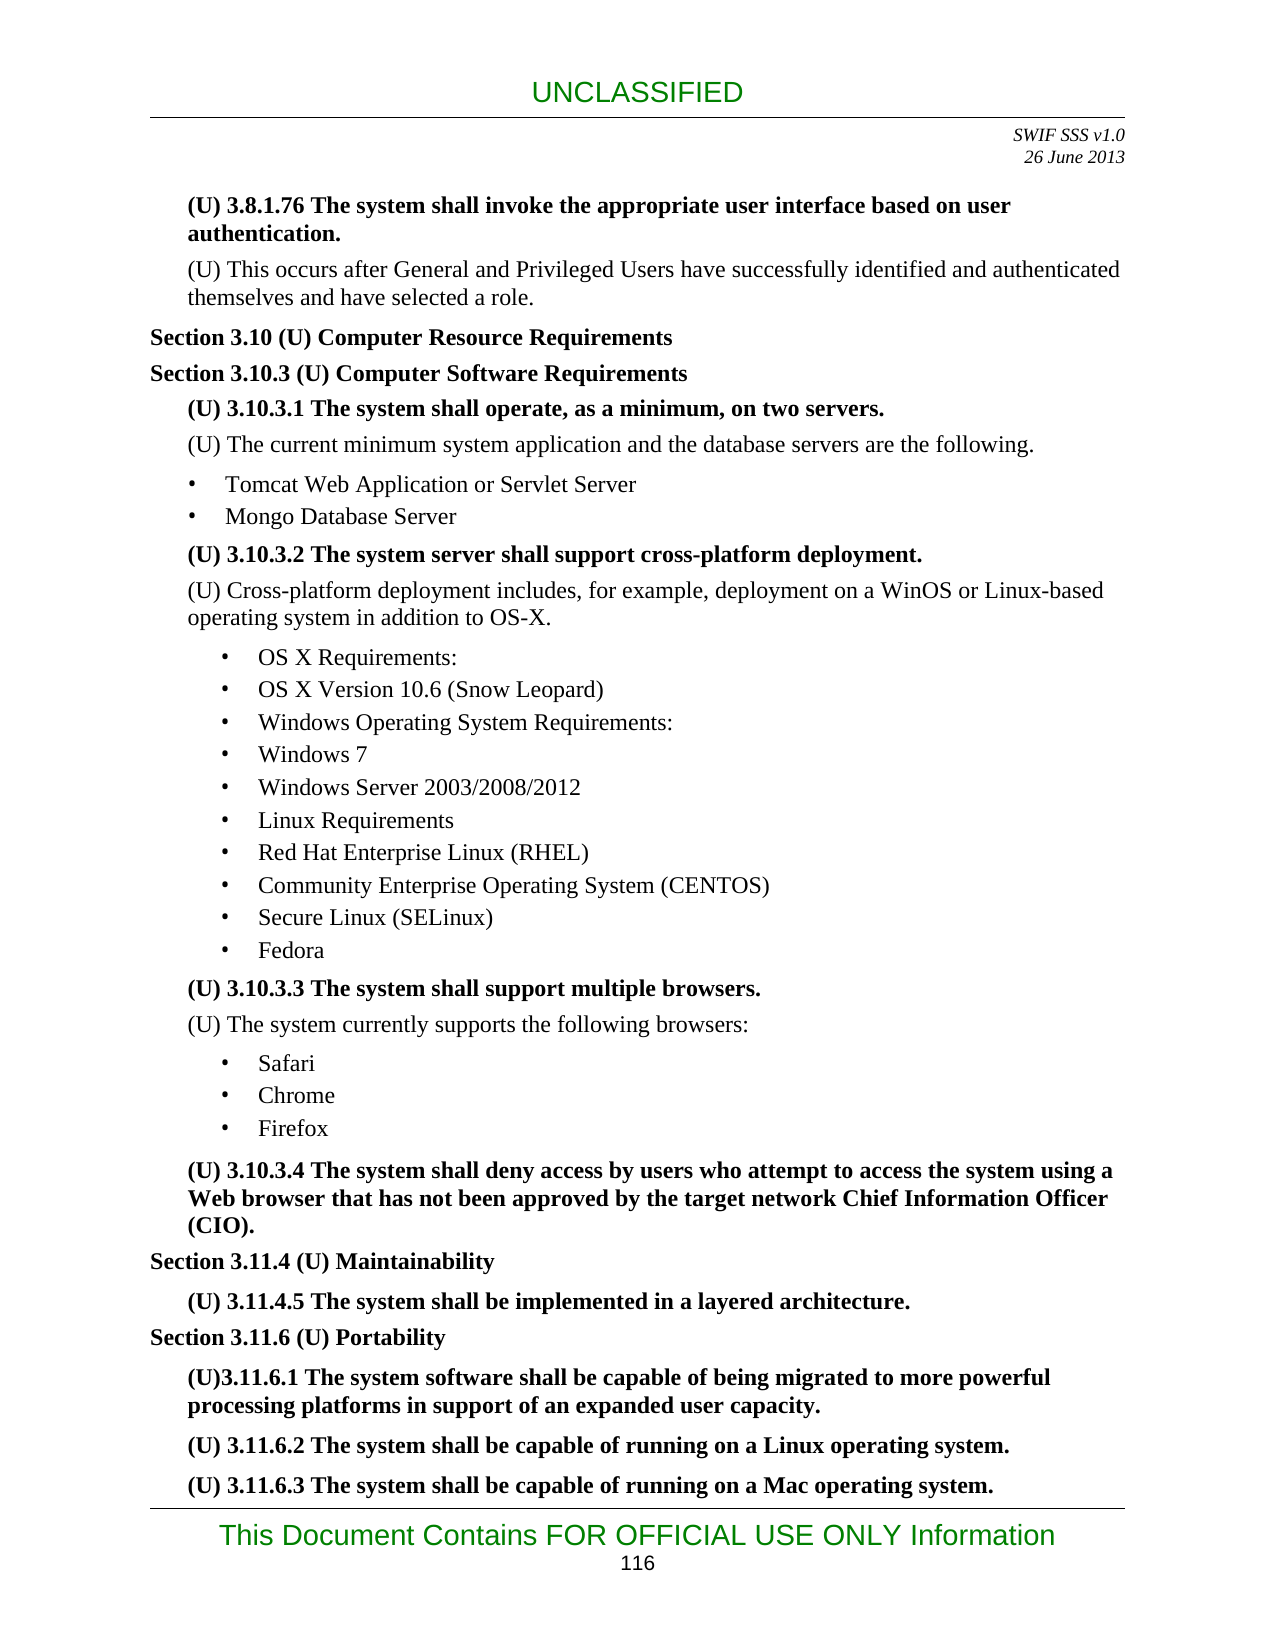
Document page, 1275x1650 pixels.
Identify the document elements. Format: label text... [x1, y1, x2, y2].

list OS X Requirements: [220, 639, 1125, 672]
text (U) The system currently supports the following browsers: [187, 1010, 1125, 1037]
text Section 3.11.6 (U) Portability [150, 1323, 1125, 1351]
text (U) 3.11.6.3 The system shall be capable of running on a Mac operating system. [187, 1471, 1125, 1499]
text (U) Cross-platform deployment includes, for example, deployment on a WinOS or Linux-based operating system in addition to OS-X. [187, 576, 1125, 631]
list Windows Server 2003/2008/2012 [220, 770, 1125, 802]
list Firefox [220, 1111, 1125, 1143]
list Red Hat Enterprise Linux (RHEL) [220, 835, 1125, 868]
text (U) 3.8.1.76 The system shall invoke the appropriate user interface based on user authentication. [187, 191, 1125, 247]
text (U) 3.10.3.4 The system shall deny access by users who attempt to access the system using a Web browser that has not been approved by the target network Chief Information Officer (CIO). [187, 1156, 1125, 1239]
text (U)3.11.6.1 The system software shall be capable of being migrated to more powerful processing platforms in support of an expanded user capacity. [187, 1363, 1125, 1418]
list Fedora [220, 933, 1125, 965]
list OS X Version 10.6 (Snow Leopard) [220, 672, 1125, 704]
text Section 3.10.3 (U) Computer Software Requirements [150, 358, 1125, 386]
text (U) 3.11.4.5 The system shall be implemented in a layered architecture. [187, 1287, 1125, 1315]
text (U) 3.11.6.2 The system shall be capable of running on a Linux operating system. [187, 1431, 1125, 1458]
list Secure Linux (SELinux) [220, 900, 1125, 933]
list Community Enterprise Operating System (CENTOS) [220, 868, 1125, 900]
text Section 3.10 (U) Computer Resource Requirements [150, 323, 1125, 350]
list Tomcat Web Application or Servlet Server [187, 466, 1125, 499]
list Safari [220, 1046, 1125, 1078]
list Windows Operating System Requirements: [220, 704, 1125, 737]
text (U) This occurs after General and Privileged Users have successfully identified and authenticated themselves and have selected a role. [187, 255, 1125, 310]
text (U) 3.10.3.1 The system shall operate, as a minimum, on two servers. [187, 394, 1125, 422]
list Chrome [220, 1078, 1125, 1111]
text (U) The current minimum system application and the database servers are the following. [187, 430, 1125, 458]
text (U) 3.10.3.2 The system server shall support cross-platform deployment. [187, 540, 1125, 567]
text Section 3.11.4 (U) Maintainability [150, 1247, 1125, 1275]
text (U) 3.10.3.3 The system shall support multiple browsers. [187, 974, 1125, 1001]
list Linux Requirements [220, 802, 1125, 835]
list Mongo Database Server [187, 499, 1125, 532]
list Windows 7 [220, 737, 1125, 770]
